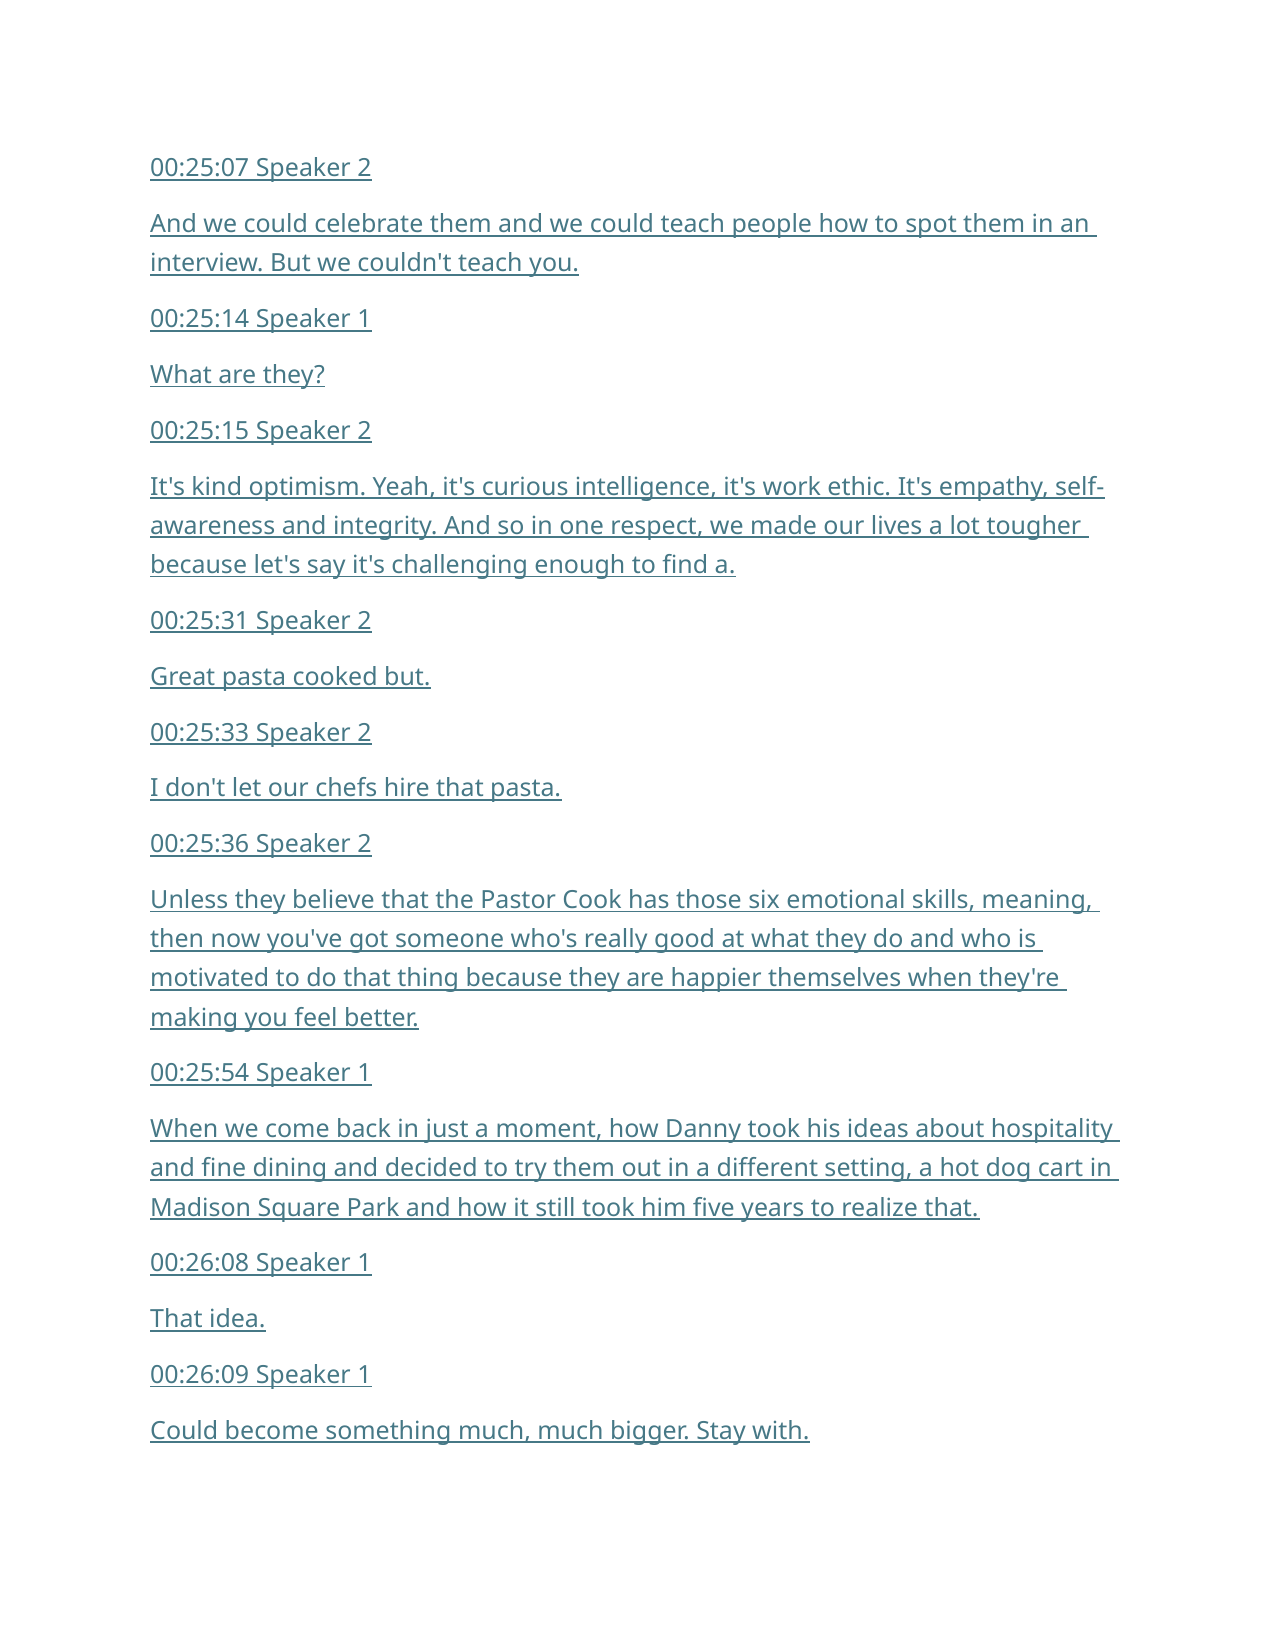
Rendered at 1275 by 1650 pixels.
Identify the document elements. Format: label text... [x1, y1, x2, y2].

text Great pasta cooked but. [150, 658, 1125, 692]
text What are they? [150, 357, 1125, 391]
text It's kind optimism. Yeah, it's curious intelligence, it's work ethic. It's empathy, self-awareness and integrity. And so in one respect, we made our lives a lot tougher because let's say it's challenging enough to find a. [150, 468, 1125, 581]
text 00:26:08 Speaker 1 [150, 1245, 1125, 1279]
text 00:25:31 Speaker 2 [150, 602, 1125, 637]
text 00:25:33 Speaker 2 [150, 714, 1125, 748]
text 00:25:07 Speaker 2 [150, 150, 1125, 184]
text I don't let our chefs hire that pasta. [150, 770, 1125, 804]
text 00:25:36 Speaker 2 [150, 826, 1125, 860]
text 00:25:14 Speaker 1 [150, 301, 1125, 335]
text That idea. [150, 1301, 1125, 1335]
text 00:25:15 Speaker 2 [150, 412, 1125, 447]
text 00:26:09 Speaker 1 [150, 1357, 1125, 1391]
text Could become something much, much bigger. Stay with. [150, 1412, 1125, 1447]
text When we come back in just a moment, how Danny took his ideas about hospitality and fine dining and decided to try them out in a different setting, a hot dog cart in Madison Square Park and how it still took him five years to realize that. [150, 1111, 1125, 1223]
text Unless they believe that the Pastor Cook has those six emotional skills, meaning, then now you've got someone who's really good at what they do and who is motivated to do that thing because they are happier themselves when they're making you feel better. [150, 882, 1125, 1033]
text 00:25:54 Speaker 1 [150, 1055, 1125, 1089]
text And we could celebrate them and we could teach people how to spot them in an interview. But we couldn't teach you. [150, 206, 1125, 279]
